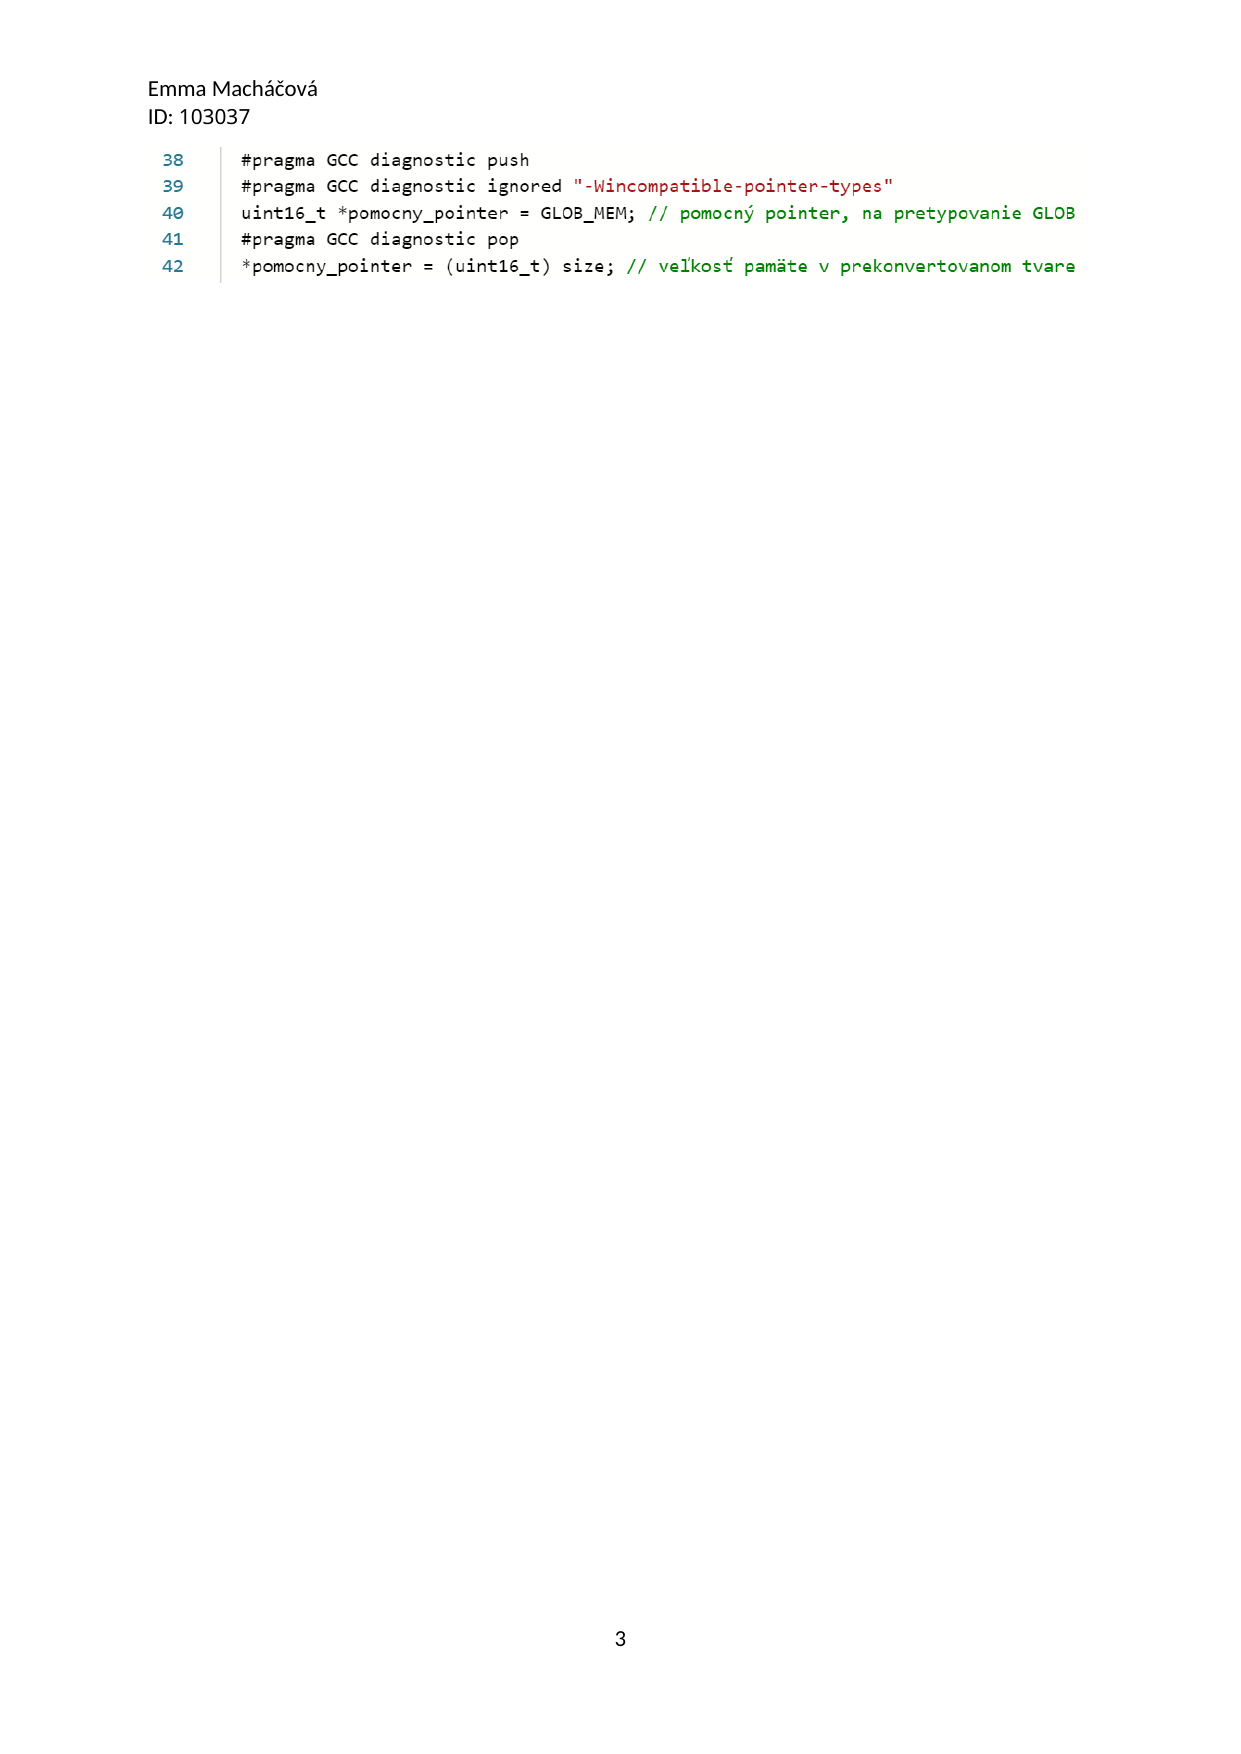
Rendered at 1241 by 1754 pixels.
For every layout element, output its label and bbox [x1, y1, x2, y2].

picture [147, 147, 1093, 283]
